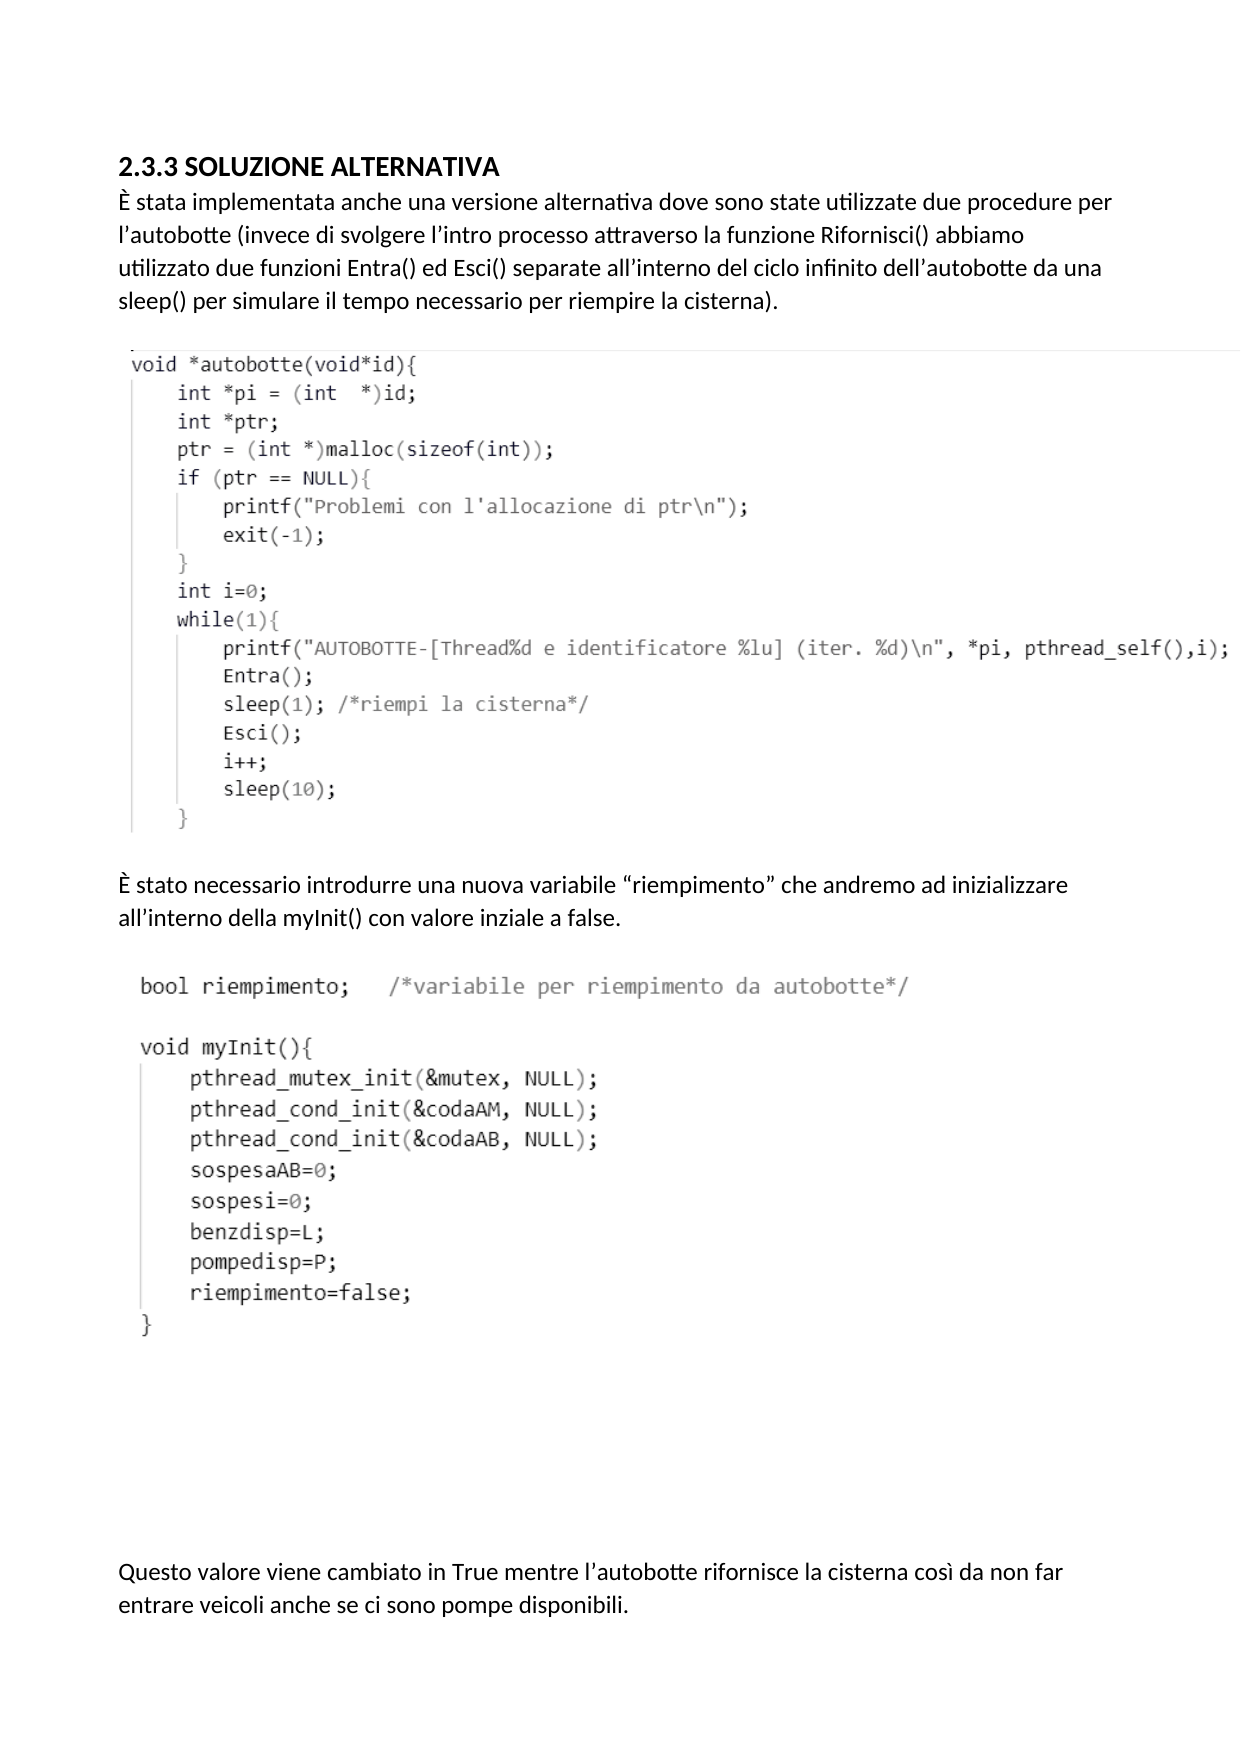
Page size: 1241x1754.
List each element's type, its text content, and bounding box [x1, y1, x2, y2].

text Questo valore viene cambiato in True mentre l’autobotte rifornisce la cisterna così da non far entrare veicoli anche se ci sono pompe disponibili. [118, 1556, 1122, 1619]
text 2.3.3 SOLUZIONE ALTERNATIVA [118, 148, 1122, 183]
text È stato necessario introdurre una nuova variabile “riempimento” che andremo ad inizializzare all’interno della myInit() con valore inziale a false. [118, 870, 1122, 933]
text È stata implementata anche una versione alternativa dove sono state utilizzate due procedure per l’autobotte (invece di svolgere l’intro processo attraverso la funzione Rifornisci() abbiamo utilizzato due funzioni Entra() ed Esci() separate all’interno del ciclo infinito dell’autobotte da una sleep() per simulare il tempo necessario per riempire la cisterna). [118, 186, 1122, 315]
picture [118, 968, 986, 1357]
picture [118, 350, 1241, 835]
